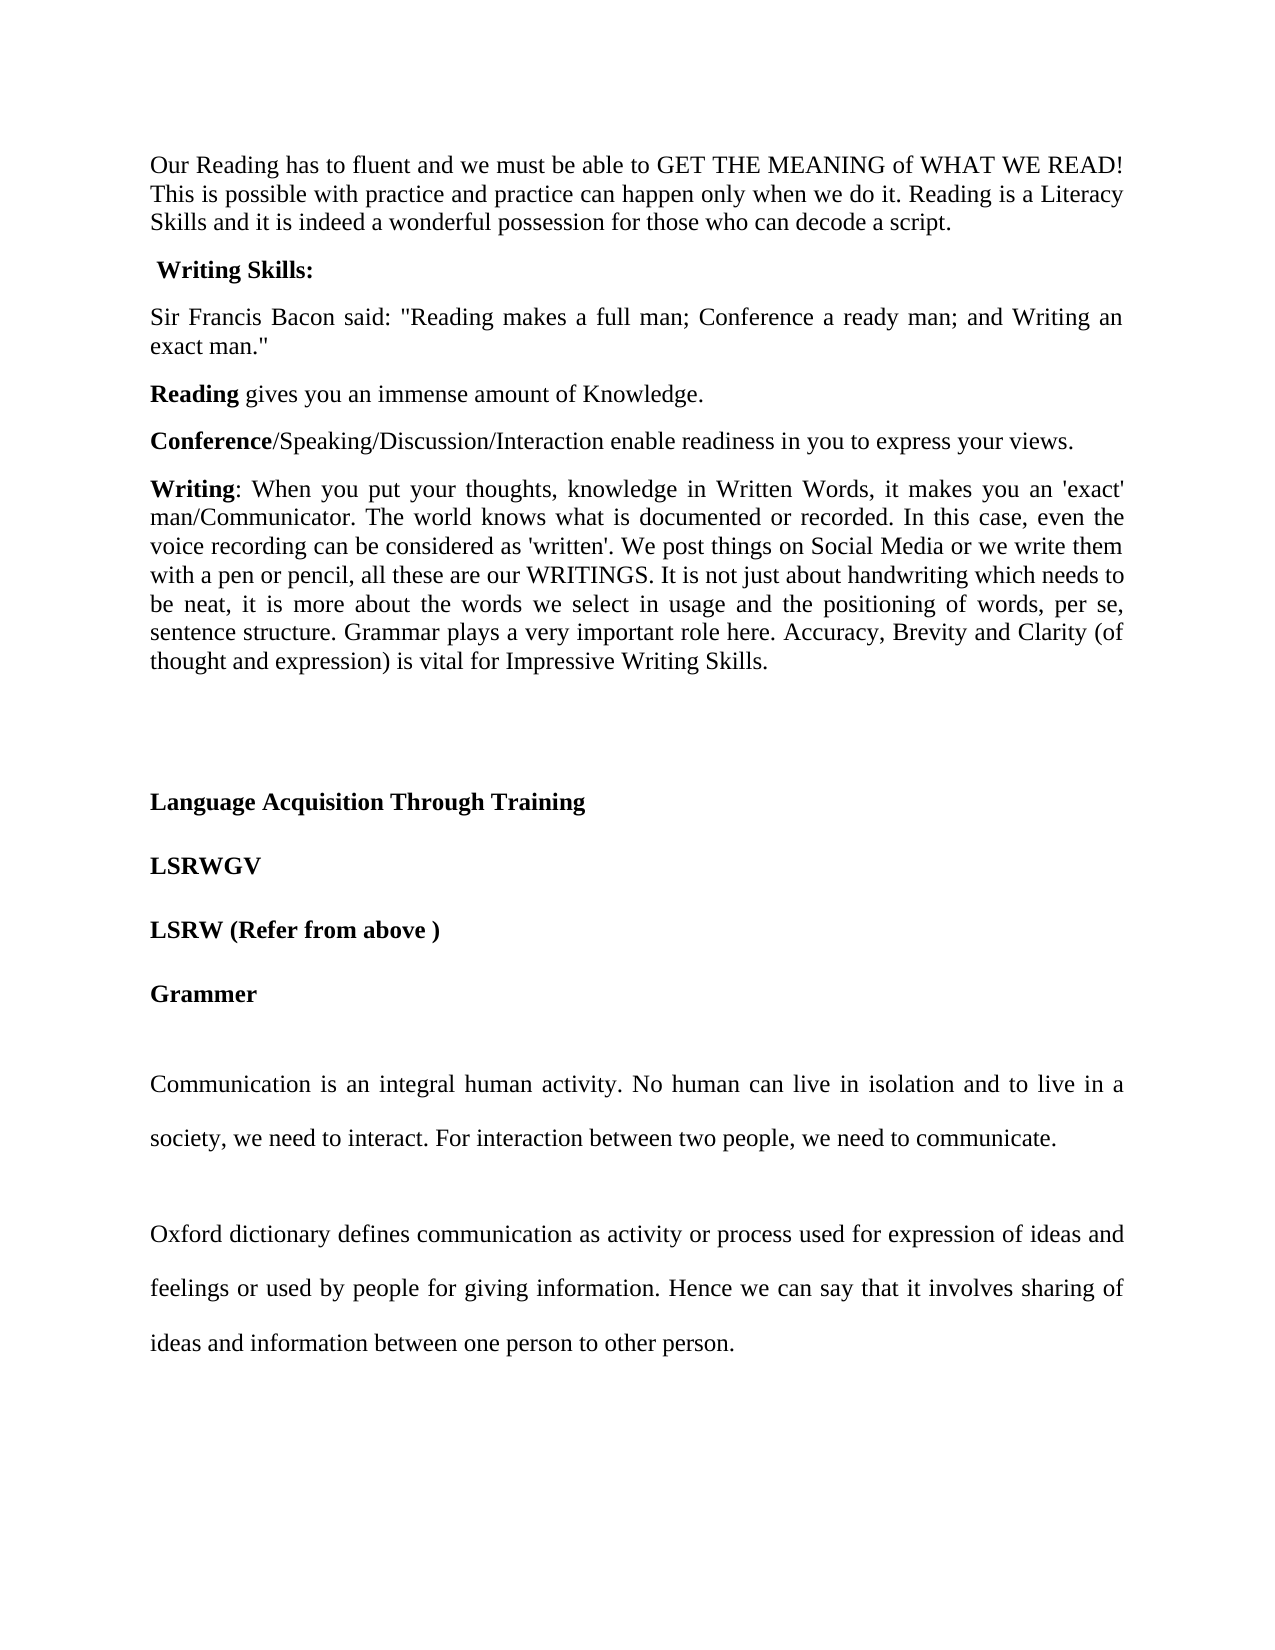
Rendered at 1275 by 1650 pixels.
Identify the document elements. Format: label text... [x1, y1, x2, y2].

text Communication is an integral human activity. No human can live in isolation and to live in a society, we need to interact. For interaction between two people, we need to communicate. [150, 1043, 1125, 1152]
text Conference/Speaking/Discussion/Interaction enable readiness in you to express your views. [150, 426, 1125, 455]
text Our Reading has to fluent and we must be able to GET THE MEANING of WHAT WE READ! This is possible with practice and practice can happen only when we do it. Reading is a Literacy Skills and it is indeed a wonderful possession for those who can decode a script. [150, 150, 1125, 236]
text Reading gives you an immense amount of Knowledge. [150, 379, 1125, 407]
text Grammer [150, 979, 1125, 1007]
text Oxford dictionary defines communication as activity or process used for expression of ideas and feelings or used by people for giving information. Hence we can say that it involves sharing of ideas and information between one person to other person. [150, 1193, 1125, 1357]
text Sir Francis Bacon said: "Reading makes a full man; Conference a ready man; and Writing an exact man." [150, 302, 1125, 360]
text LSRW (Refer from above ) [150, 915, 1125, 943]
text Writing: When you put your thoughts, knowledge in Written Words, it makes you an 'exact' man/Communicator. The world knows what is documented or recorded. In this case, even the voice recording can be considered as 'written'. We post things on Social Media or we write them with a pen or pencil, all these are our WRITINGS. It is not just about handwriting which needs to be neat, it is more about the words we select in usage and the positioning of words, per se, sentence structure. Grammar plays a very important role here. Accuracy, Brevity and Clarity (of thought and expression) is vital for Impressive Writing Skills. [150, 474, 1125, 675]
text Writing Skills: [150, 255, 1125, 284]
text LSRWGV [150, 851, 1125, 879]
text Language Acquisition Through Training [150, 787, 1125, 816]
